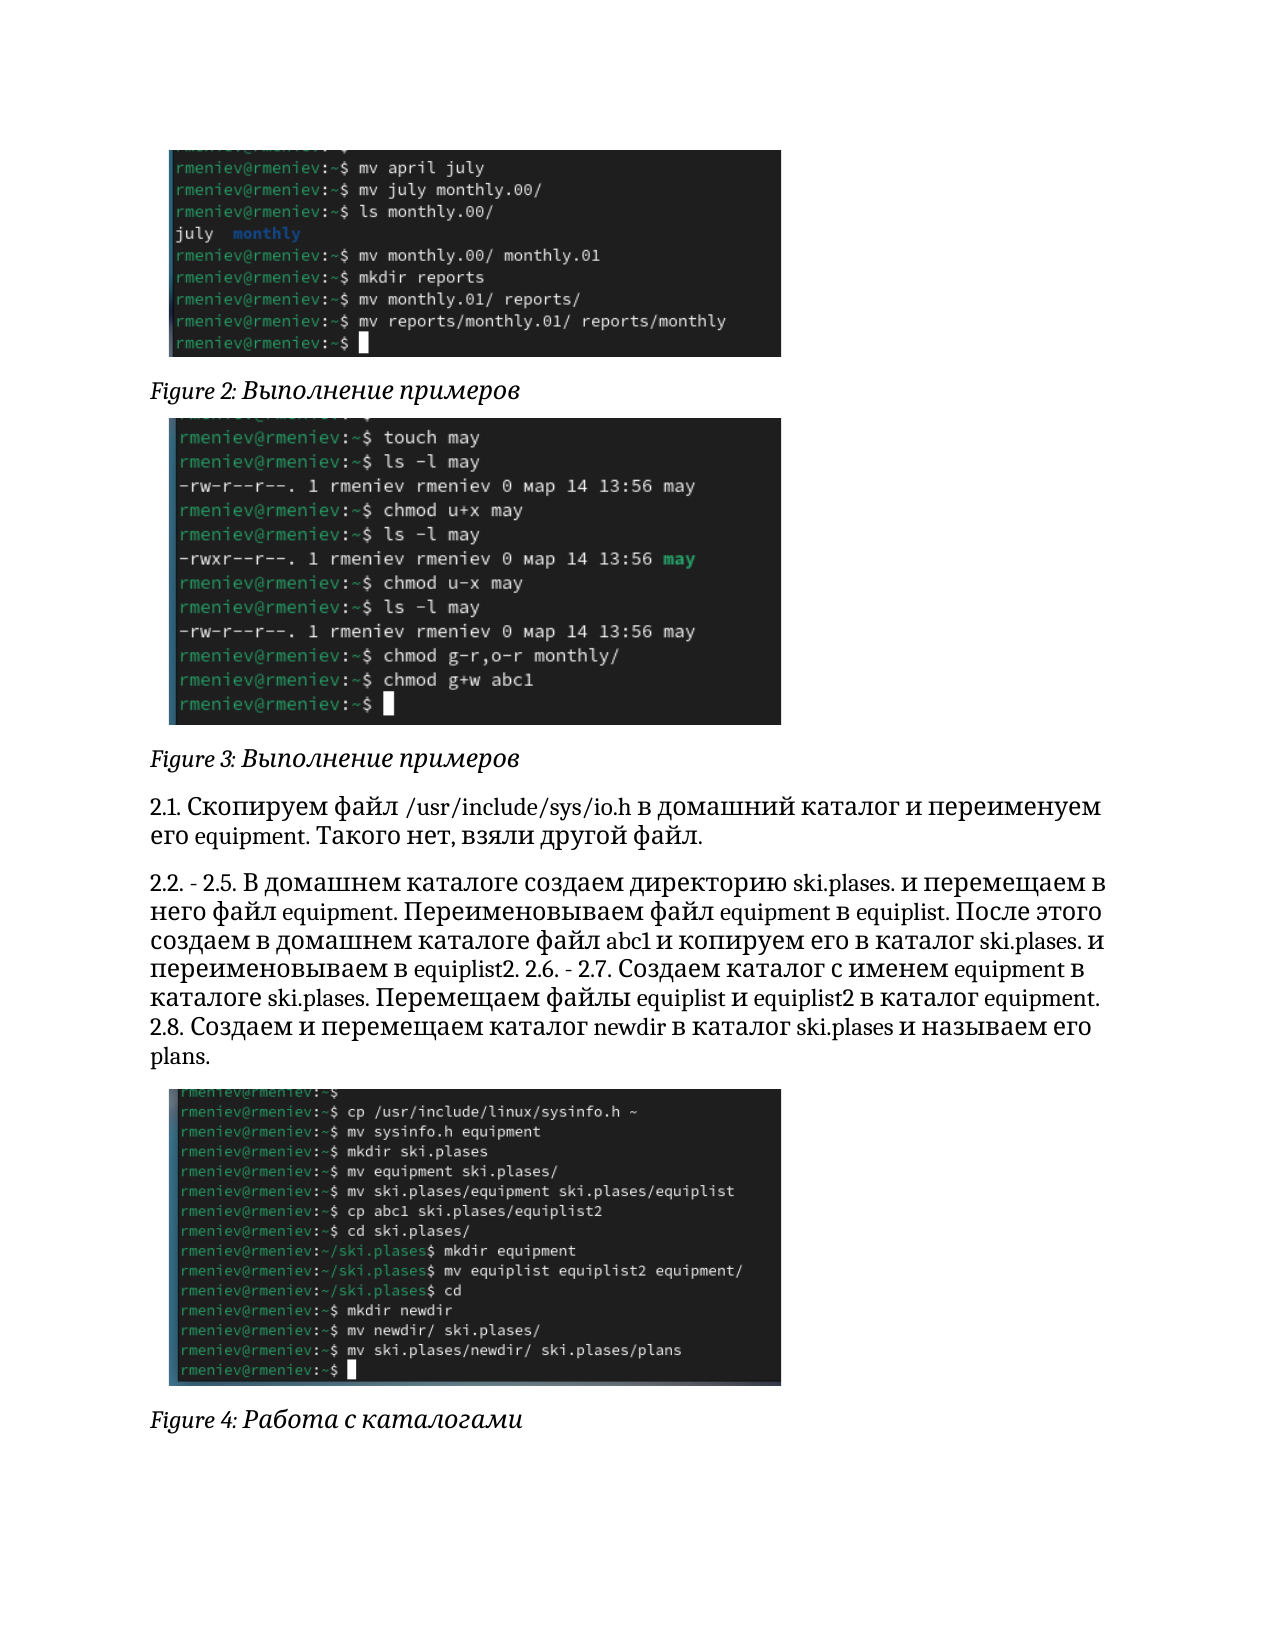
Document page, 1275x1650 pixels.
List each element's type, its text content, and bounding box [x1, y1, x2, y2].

text Figure 4: Работа с каталогами [150, 1406, 1125, 1435]
picture [168, 150, 782, 357]
text 2.2. - 2.5. В домашнем каталоге создаем директорию ski.plases. и перемещаем в него файл equipment. Переименовываем файл equipment в equiplist. После этого создаем в домашнем каталоге файл abc1 и копируем его в каталог ski.plases. и переименовываем в equiplist2. 2.6. - 2.7. Создаем каталог с именем equipment в каталоге ski.plases. Перемещаем файлы equiplist и equiplist2 в каталог equipment. 2.8. Создаем и перемещаем каталог newdir в каталог ski.plases и называем его plans. [150, 869, 1125, 1070]
text 2.1. Скопируем файл /usr/include/sys/io.h в домашний каталог и переименуем его equipment. Такого нет, взяли другой файл. [150, 793, 1125, 850]
text Figure 2: Выполнение примеров [150, 377, 1125, 406]
picture [168, 1089, 782, 1386]
text Figure 3: Выполнение примеров [150, 745, 1125, 774]
picture [168, 418, 782, 725]
